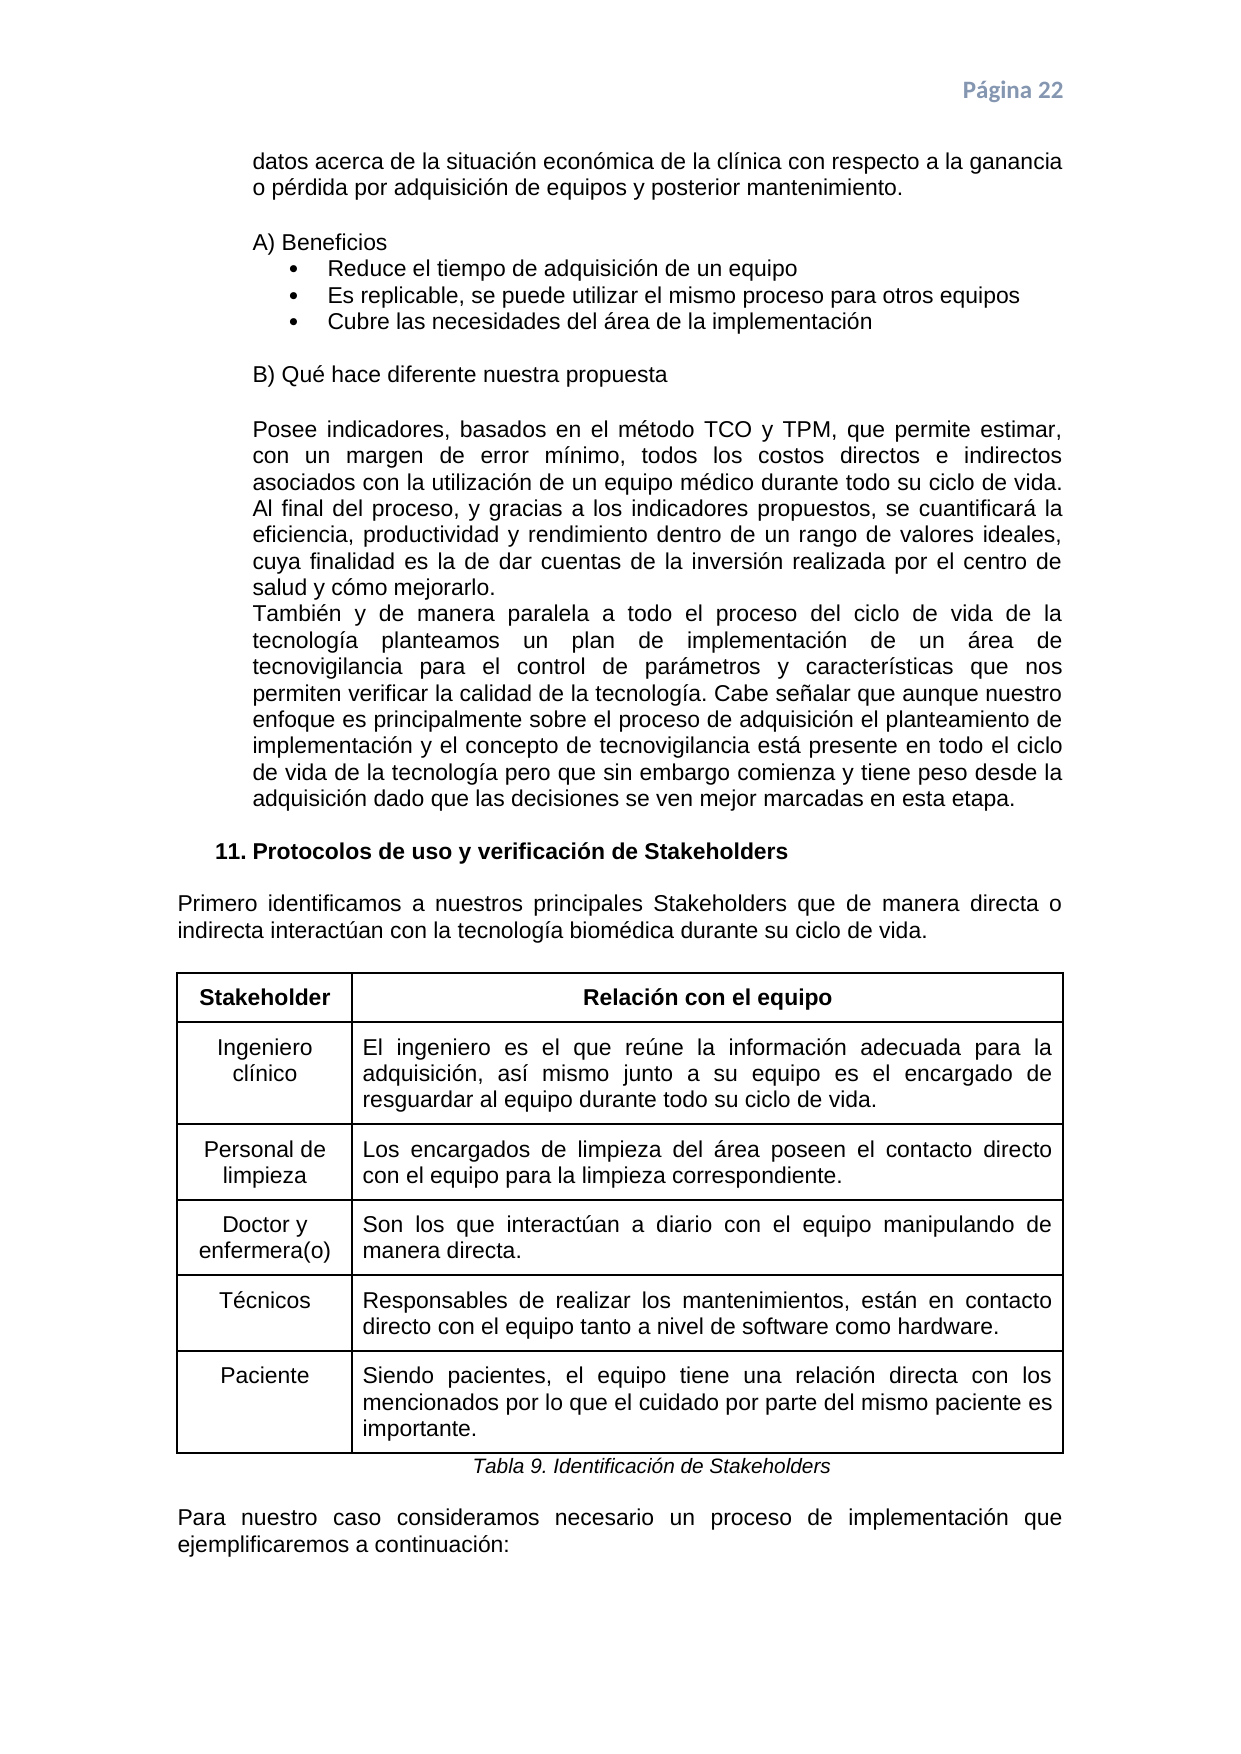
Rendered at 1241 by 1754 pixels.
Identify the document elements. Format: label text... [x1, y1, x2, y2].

text Tabla 9. Identificación de Stakeholders [177, 1454, 1063, 1478]
text También y de manera paralela a todo el proceso del ciclo de vida de la tecnología planteamos un plan de implementación de un área de tecnovigilancia para el control de parámetros y características que nos permiten verificar la calidad de la tecnología. Cabe señalar que aunque nuestro enfoque es principalmente sobre el proceso de adquisición el planteamiento de implementación y el concepto de tecnovigilancia está presente en todo el ciclo de vida de la tecnología pero que sin embargo comienza y tiene peso desde la adquisición dado que las decisiones se ven mejor marcadas en esta etapa. [252, 600, 1063, 811]
text Posee indicadores, basados en el método TCO y TPM, que permite estimar, con un margen de error mínimo, todos los costos directos e indirectos asociados con la utilización de un equipo médico durante todo su ciclo de vida. Al final del proceso, y gracias a los indicadores propuestos, se cuantificará la eficiencia, productividad y rendimiento dentro de un rango de valores ideales, cuya finalidad es la de dar cuentas de la inversión realizada por el centro de salud y cómo mejorarlo. [252, 416, 1063, 600]
table_cell Responsables de realizar los mantenimientos, están en contacto directo con el equipo tanto a nivel de software como hardware. [353, 1276, 1062, 1350]
table_cell Siendo pacientes, el equipo tiene una relación directa con los mencionados por lo que el cuidado por parte del mismo paciente es importante. [353, 1352, 1062, 1452]
list Reduce el tiempo de adquisición de un equipo [290, 255, 1063, 282]
table_cell Son los que interactúan a diario con el equipo manipulando de manera directa. [353, 1201, 1062, 1274]
list Es replicable, se puede utilizar el mismo proceso para otros equipos [290, 282, 1063, 308]
table_header Relación con el equipo [353, 974, 1062, 1021]
table_cell El ingeniero es el que reúne la información adecuada para la adquisición, así mismo junto a su equipo es el encargado de resguardar al equipo durante todo su ciclo de vida. [353, 1023, 1062, 1123]
list Cubre las necesidades del área de la implementación [290, 308, 1063, 334]
table_cell Personal de limpieza [178, 1125, 351, 1199]
text B) Qué hace diferente nuestra propuesta [252, 361, 1063, 387]
text Para nuestro caso consideramos necesario un proceso de implementación que ejemplificaremos a continuación: [177, 1504, 1063, 1557]
text Primero identificamos a nuestros principales Stakeholders que de manera directa o indirecta interactúan con la tecnología biomédica durante su ciclo de vida. [177, 890, 1063, 943]
list Protocolos de uso y verificación de Stakeholders [215, 838, 1063, 864]
table_cell Ingeniero clínico [178, 1023, 351, 1123]
table_cell Doctor y enfermera(o) [178, 1201, 351, 1274]
table_cell Los encargados de limpieza del área poseen el contacto directo con el equipo para la limpieza correspondiente. [353, 1125, 1062, 1199]
table_cell Técnicos [178, 1276, 351, 1350]
text A) Beneficios [252, 229, 1063, 255]
table_cell Paciente [178, 1352, 351, 1452]
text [252, 148, 1063, 200]
table_header Stakeholder [178, 974, 351, 1021]
